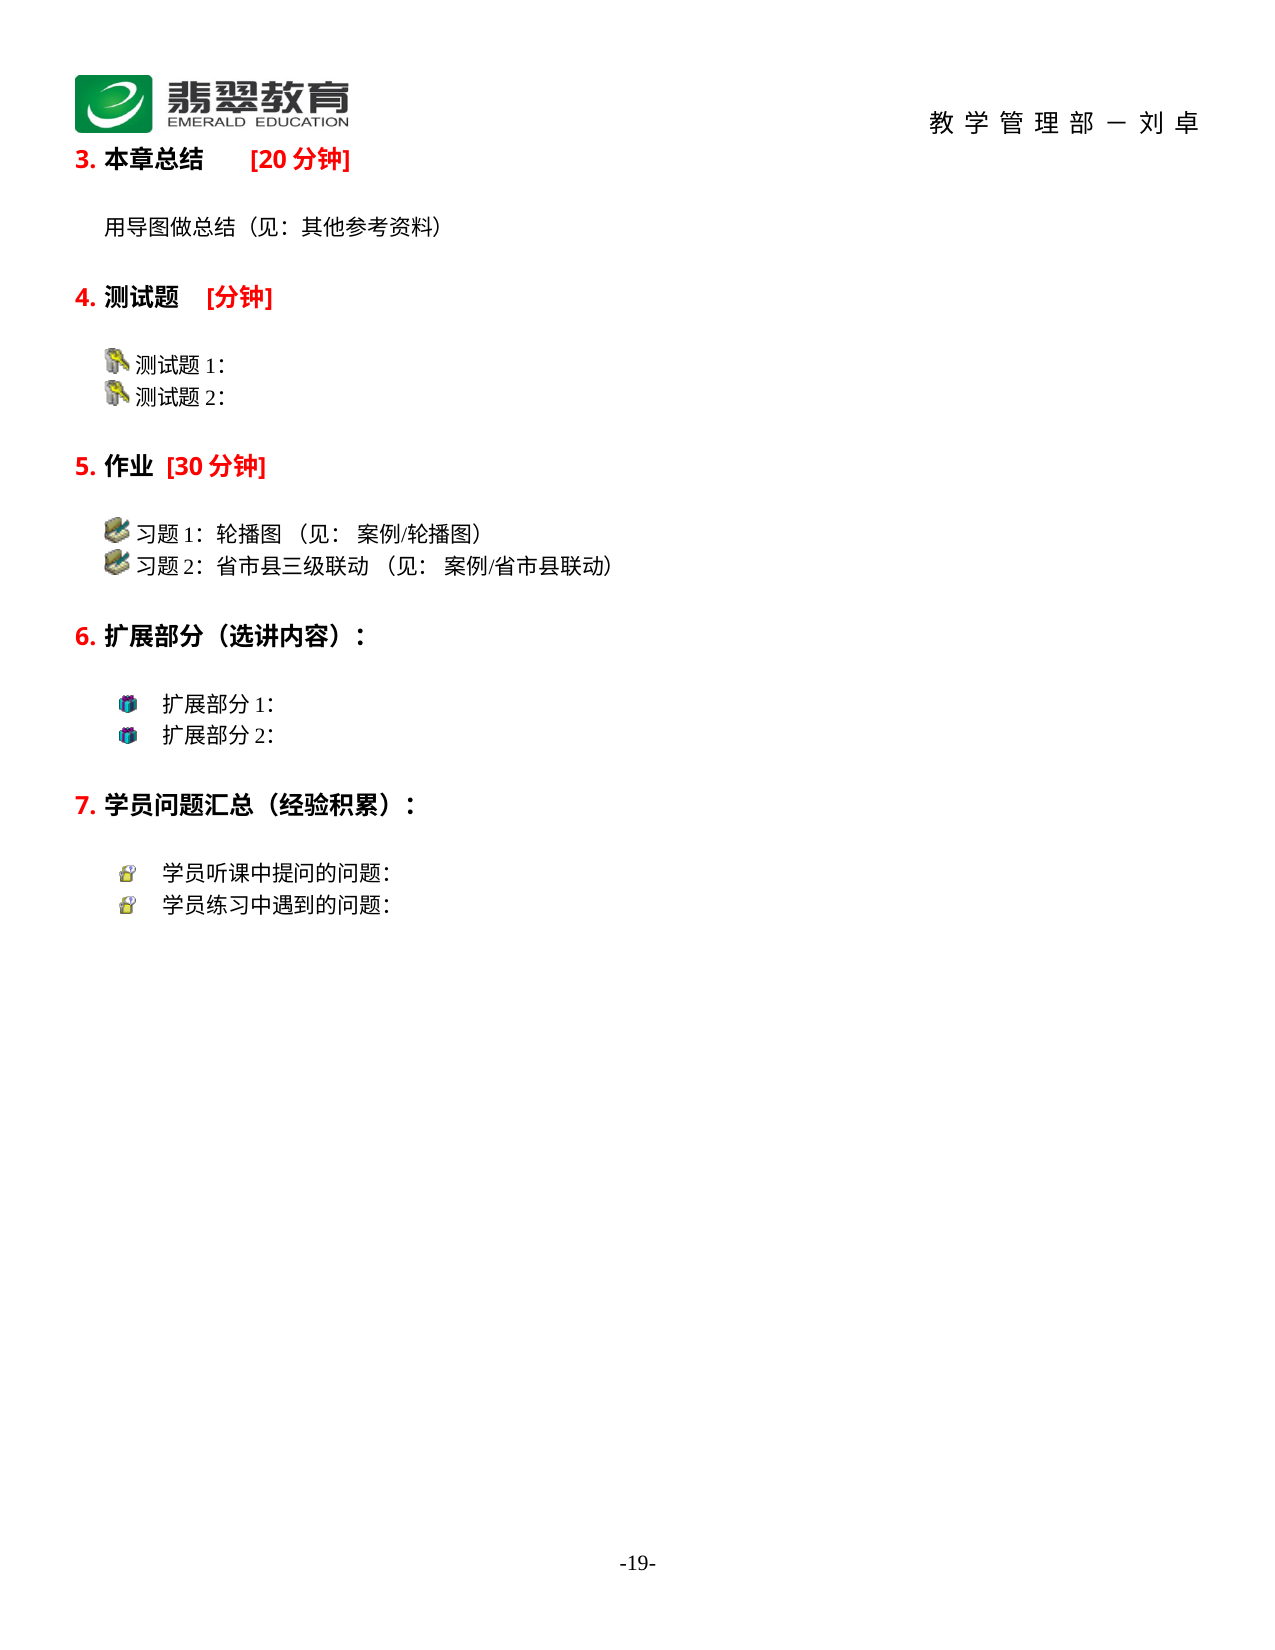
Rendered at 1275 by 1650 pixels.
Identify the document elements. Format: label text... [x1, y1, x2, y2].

picture [104, 348, 130, 374]
picture [119, 695, 137, 713]
text 习题1：轮播图 （见： 案例/轮播图） [104, 517, 1200, 549]
text 用导图做总结（见：其他参考资料） [104, 210, 1200, 242]
subtitle 学员问题汇总（经验积累）： [75, 786, 1200, 822]
list 扩展部分2： [119, 718, 1200, 750]
picture [104, 549, 130, 575]
subtitle 作业 [30分钟] [75, 447, 1200, 483]
text 测试题1： [104, 348, 1200, 380]
subtitle 本章总结 [20分钟] [75, 140, 1200, 176]
picture [119, 865, 137, 882]
picture [104, 380, 130, 406]
subtitle 扩展部分（选讲内容）： [75, 616, 1200, 652]
picture [104, 517, 130, 543]
subtitle 测试题 [分钟] [75, 277, 1200, 314]
text 习题2：省市县三级联动 （见： 案例/省市县联动） [104, 549, 1200, 581]
picture [119, 896, 137, 914]
picture [119, 727, 137, 744]
list 学员练习中遇到的问题： [119, 888, 1200, 919]
text 测试题2： [104, 380, 1200, 411]
picture [75, 75, 349, 133]
list 学员听课中提问的问题： [119, 856, 1200, 888]
list 扩展部分1： [119, 687, 1200, 718]
